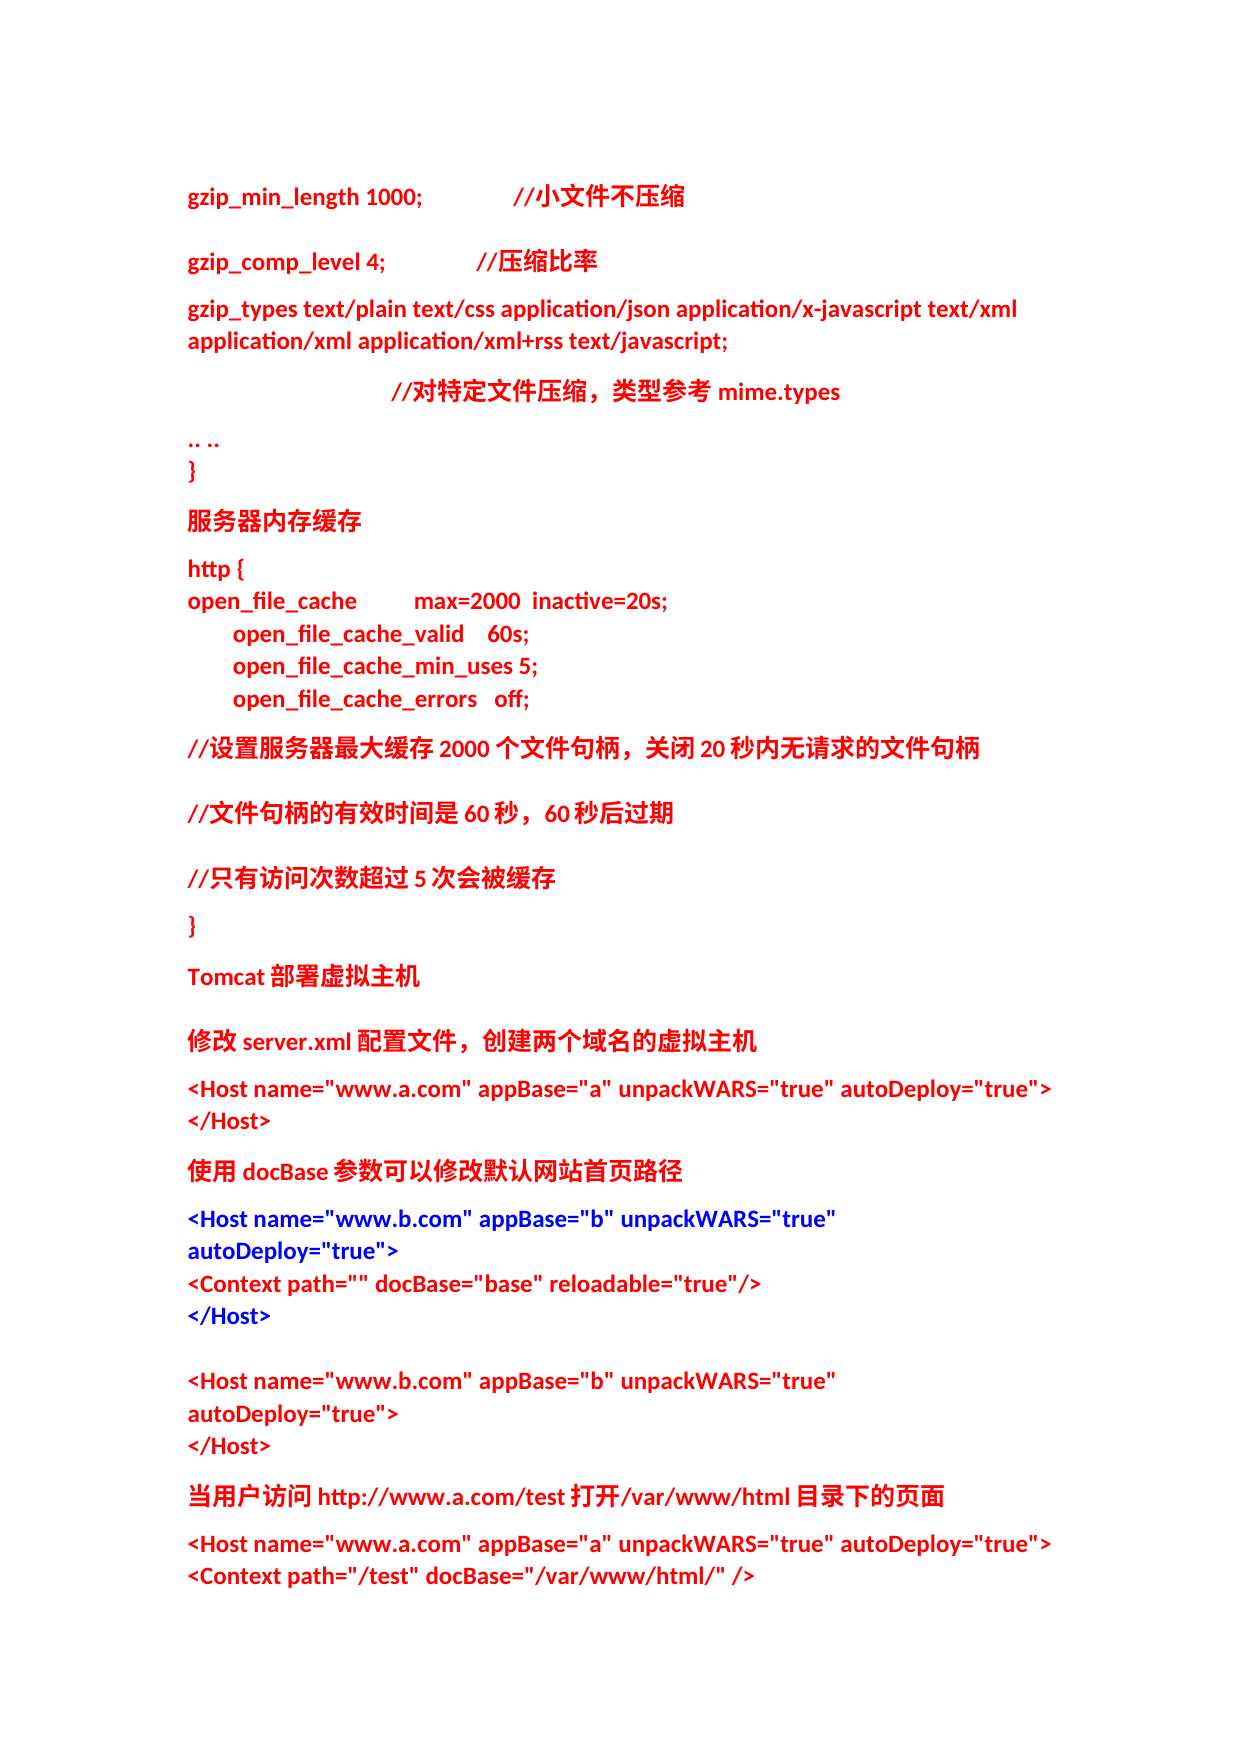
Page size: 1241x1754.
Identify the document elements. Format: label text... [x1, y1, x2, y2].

text } [187, 454, 1053, 487]
text gzip_comp_level 4; //压缩比率 [187, 227, 1053, 292]
text <Host name="www.a.com" appBase="a" unpackWARS="true" autoDeploy="true"> [187, 1527, 1053, 1559]
text open_file_cache_errors off; [187, 682, 1053, 714]
text //设置服务器最大缓存2000个文件句柄，关闭20秒内无请求的文件句柄 [187, 714, 1053, 779]
text <Host name="www.b.com" appBase="b" unpackWARS="true" autoDeploy="true"> [187, 1364, 1053, 1429]
text <Host name="www.b.com" appBase="b" unpackWARS="true" autoDeploy="true"> [187, 1202, 1053, 1267]
text </Host> [187, 1299, 1053, 1332]
text //只有访问次数超过5次会被缓存 [187, 844, 1053, 909]
text 当用户访问http://www.a.com/test打开/var/www/html目录下的页面 [187, 1462, 1053, 1527]
text open_file_cache_min_uses 5; [187, 649, 1053, 682]
text gzip_min_length 1000; //小文件不压缩 [187, 162, 1053, 227]
text //对特定文件压缩，类型参考mime.types [187, 357, 1053, 422]
text http { [187, 552, 1053, 584]
text //文件句柄的有效时间是60秒，60秒后过期 [187, 779, 1053, 844]
text 使用docBase参数可以修改默认网站首页路径 [187, 1137, 1053, 1202]
text <Host name="www.a.com" appBase="a" unpackWARS="true" autoDeploy="true"> [187, 1072, 1053, 1104]
text <Context path="/test" docBase="/var/www/html/" /> [187, 1559, 1053, 1592]
text 修改server.xml配置文件，创建两个域名的虚拟主机 [187, 1007, 1053, 1072]
text </Host> [187, 1104, 1053, 1137]
text </Host> [187, 1429, 1053, 1462]
text 服务器内存缓存 [187, 487, 1053, 552]
text open_file_cache_valid 60s; [187, 617, 1053, 649]
text <Context path="" docBase="base" reloadable="true"/> [187, 1267, 1053, 1299]
text open_file_cache max=2000 inactive=20s; [187, 584, 1053, 617]
text .. .. [187, 422, 1053, 454]
text Tomcat部署虚拟主机 [187, 942, 1053, 1007]
text } [187, 909, 1053, 942]
text gzip_types text/plain text/css application/json application/x-javascript text/xml application/xml application/xml+rss text/javascript; [187, 292, 1053, 357]
